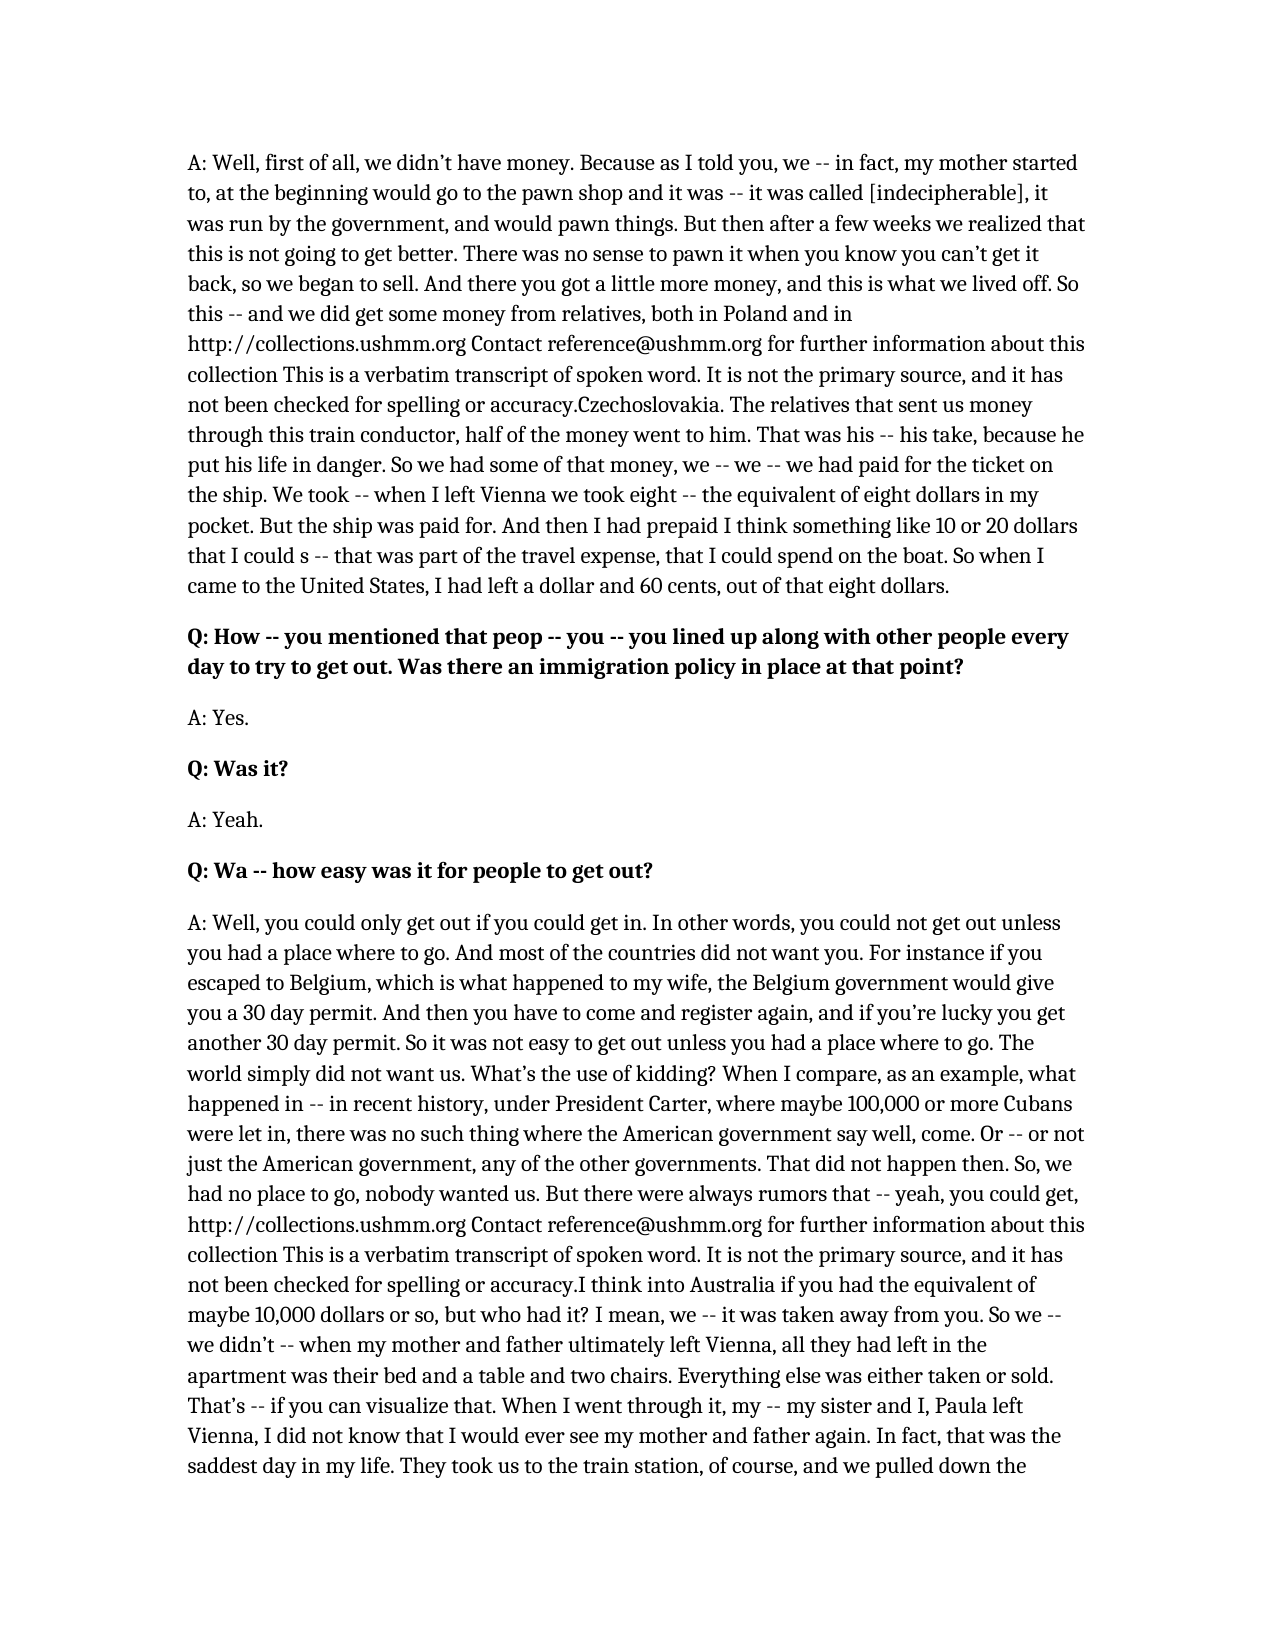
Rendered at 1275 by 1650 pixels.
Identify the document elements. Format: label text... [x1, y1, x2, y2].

text Q: Wa -- how easy was it for people to get out? [187, 858, 1087, 885]
text A: Yes. [187, 705, 1087, 732]
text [187, 909, 1087, 1479]
text A: Well, first of all, we didn’t have money. Because as I told you, we -- in fact, my mother started to, at the beginning would go to the pawn shop and it was -- it was called [indecipherable], it was run by the government, and would pawn things. But then after a few weeks we realized that this is not going to get better. There was no sense to pawn it when you know you can’t get it back, so we began to sell. And there you got a little more money, and this is what we lived off. So this -- and we did get some money from relatives, both in Poland and in http://collections.ushmm.org Contact reference@ushmm.org for further information about this collection This is a verbatim transcript of spoken word. It is not the primary source, and it has not been checked for spelling or accuracy.Czechoslovakia. The relatives that sent us money through this train conductor, half of the money went to him. That was his -- his take, because he put his life in danger. So we had some of that money, we -- we -- we had paid for the ticket on the ship. We took -- when I left Vienna we took eight -- the equivalent of eight dollars in my pocket. But the ship was paid for. And then I had prepaid I think something like 10 or 20 dollars that I could s -- that was part of the travel expense, that I could spend on the boat. So when I came to the United States, I had left a dollar and 60 cents, out of that eight dollars. [187, 150, 1087, 599]
text A: Yeah. [187, 807, 1087, 834]
text Q: How -- you mentioned that peop -- you -- you lined up along with other people every day to try to get out. Was there an immigration policy in place at that point? [187, 624, 1087, 681]
text Q: Was it? [187, 756, 1087, 783]
